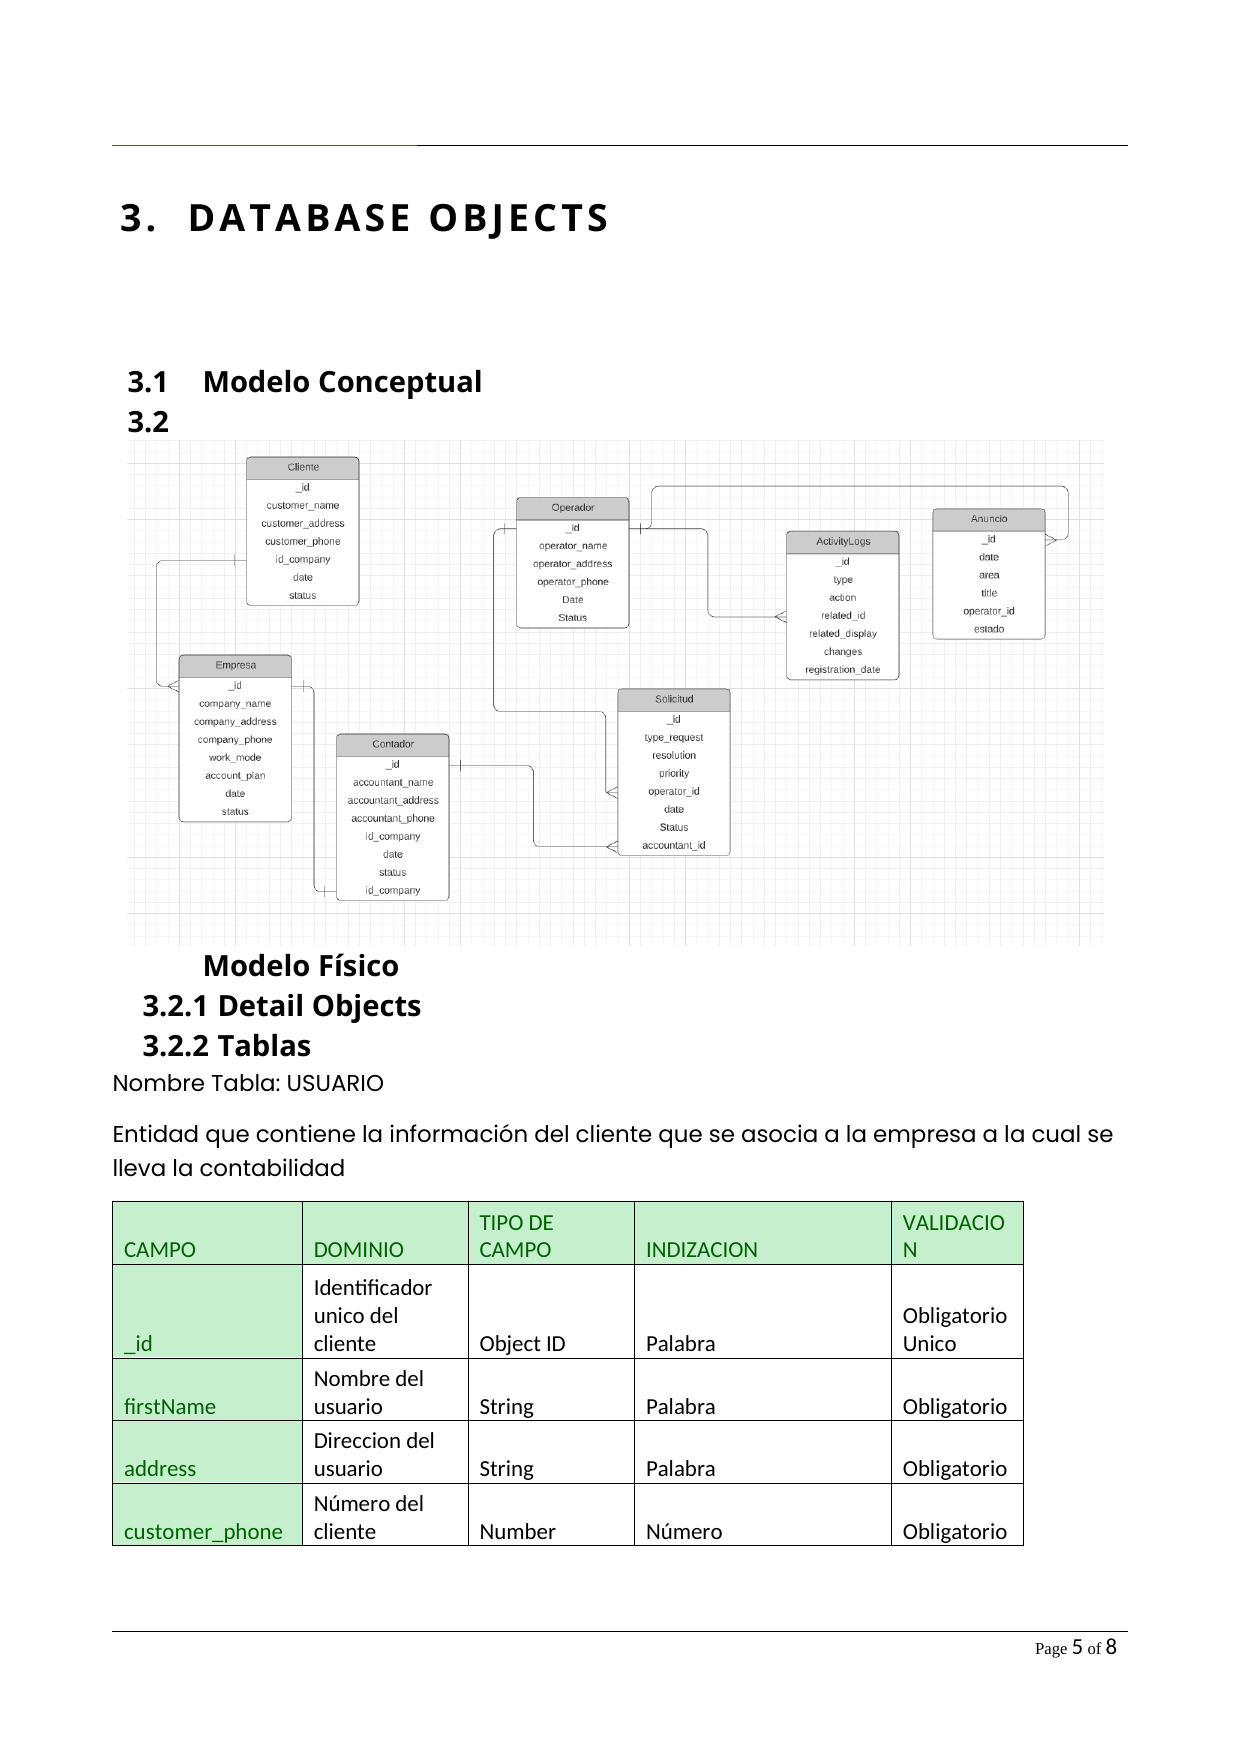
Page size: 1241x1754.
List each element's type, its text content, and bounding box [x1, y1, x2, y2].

table_cell Obligatorio [892, 1421, 1023, 1482]
table_cell Obligatorio [892, 1359, 1023, 1420]
table_cell address [113, 1421, 302, 1482]
table_cell Palabra [635, 1359, 891, 1420]
list Detail Objects [142, 985, 1128, 1025]
table_cell customer_phone [113, 1484, 302, 1545]
table_header VALIDACION [892, 1202, 1023, 1264]
picture [127, 440, 1105, 946]
table_header INDIZACION [635, 1202, 891, 1264]
table_cell Direccion del usuario [303, 1421, 468, 1482]
table_cell firstName [113, 1359, 302, 1420]
table_header CAMPO [113, 1202, 302, 1264]
table_cell Número del cliente [303, 1484, 468, 1545]
table_cell String [469, 1359, 634, 1420]
table_cell Identificador unico del cliente [303, 1265, 468, 1357]
text Nombre Tabla: USUARIO [112, 1065, 1128, 1099]
table_cell Palabra [635, 1421, 891, 1482]
list Modelo Conceptual [127, 361, 1128, 401]
table_cell Number [469, 1484, 634, 1545]
table_header TIPO DE CAMPO [469, 1202, 634, 1264]
table_cell Obligatorio [892, 1484, 1023, 1545]
text Entidad que contiene la información del cliente que se asocia a la empresa a la cual se lleva la contabilidad [112, 1116, 1128, 1184]
table_cell _id [113, 1265, 302, 1357]
list Tablas [142, 1025, 1128, 1065]
table_cell Número [635, 1484, 891, 1545]
table_cell Nombre del usuario [303, 1359, 468, 1420]
table_cell Palabra [635, 1265, 891, 1357]
table_cell Obligatorio Unico [892, 1265, 1023, 1357]
table_header DOMINIO [303, 1202, 468, 1264]
table_cell Object ID [469, 1265, 634, 1357]
subtitle Database Objects [120, 191, 1128, 242]
table_cell String [469, 1421, 634, 1482]
